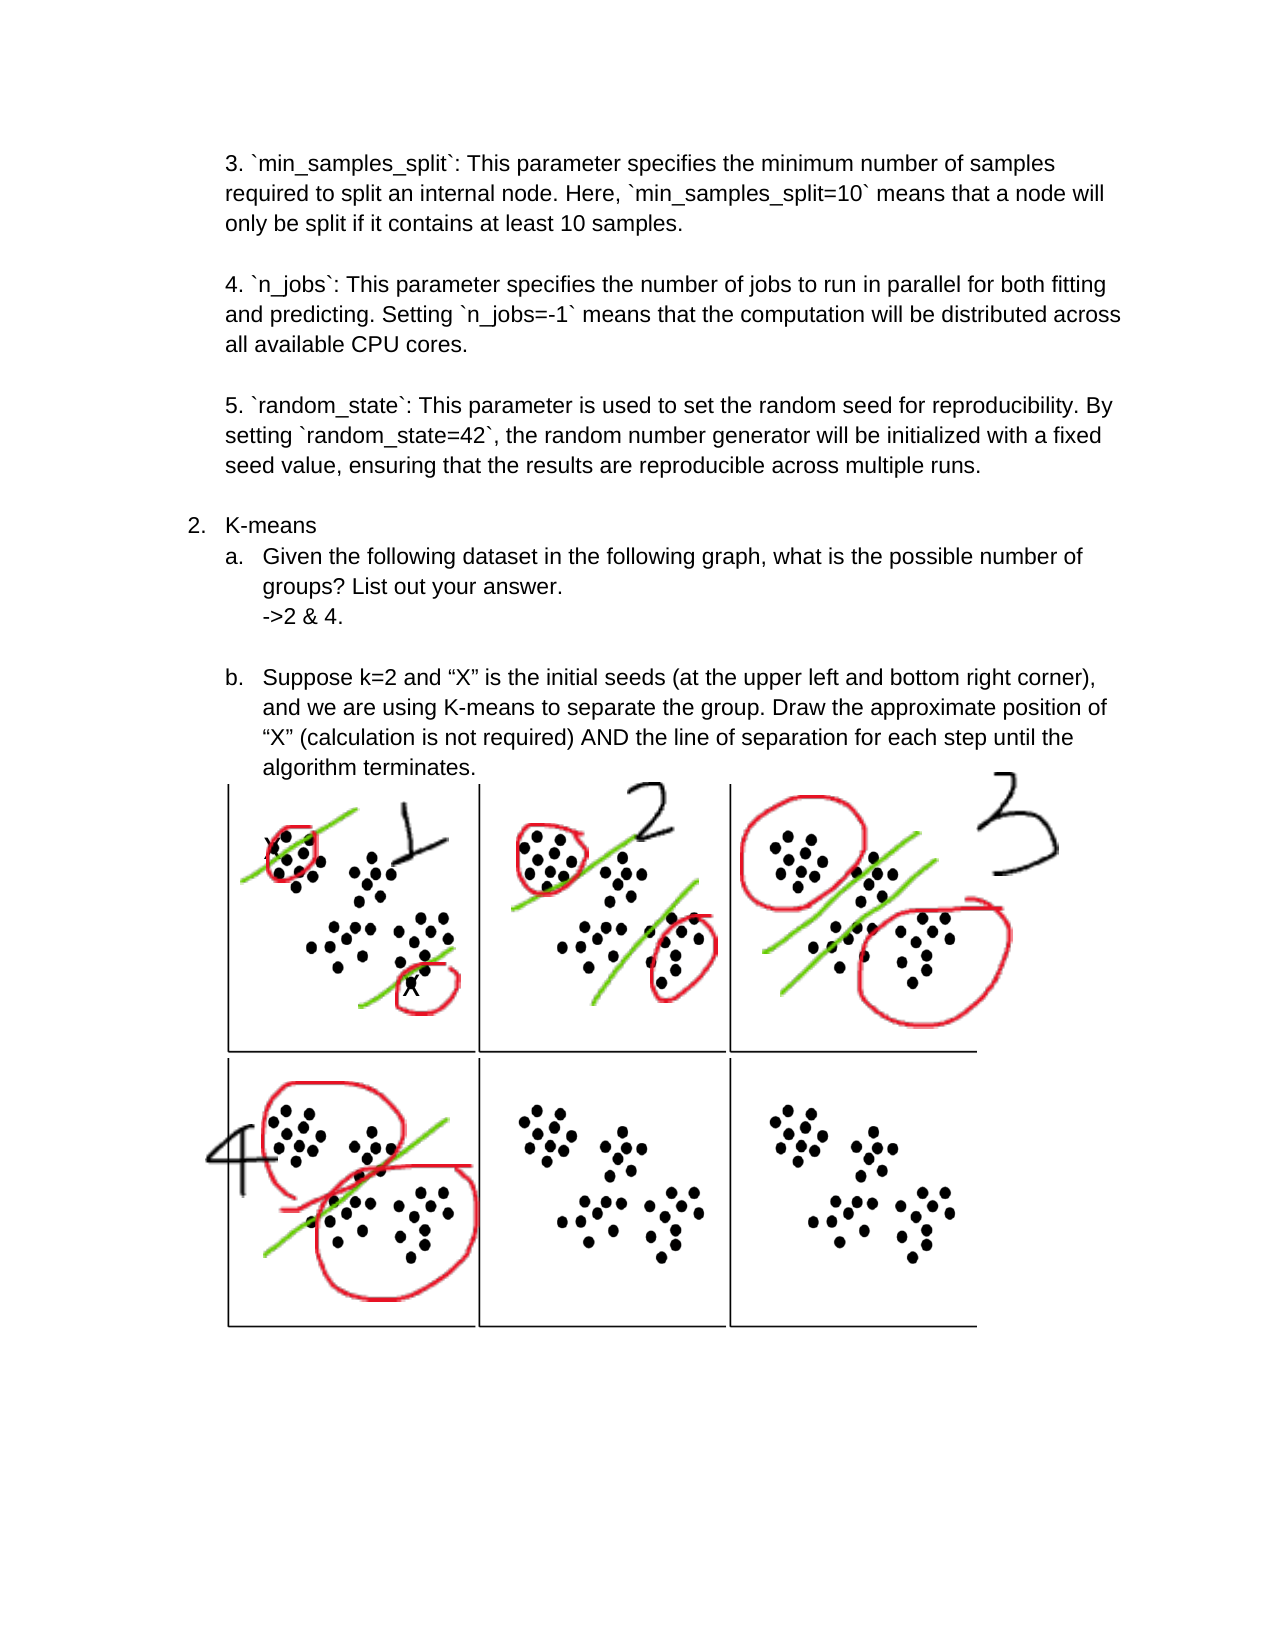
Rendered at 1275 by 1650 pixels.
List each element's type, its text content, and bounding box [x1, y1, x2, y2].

list 3. `min_samples_split`: This parameter specifies the minimum number of samples required to split an internal node. Here, `min_samples_split=10` means that a node will only be split if it contains at least 10 samples. [225, 150, 1125, 237]
picture [205, 1058, 977, 1330]
list K-means [187, 512, 1125, 539]
list ->2 & 4. [262, 603, 1125, 629]
list 4. `n_jobs`: This parameter specifies the number of jobs to run in parallel for both fitting and predicting. Setting `n_jobs=-1` means that the computation will be distributed across all available CPU cores. [225, 271, 1125, 358]
list 5. `random_state`: This parameter is used to set the random seed for reproducibility. By setting `random_state=42`, the random number generator will be initialized with a fixed seed value, ensuring that the results are reproducible across multiple runs. [225, 392, 1125, 478]
picture [225, 772, 1059, 1055]
list Given the following dataset in the following graph, what is the possible number of groups? List out your answer. [225, 543, 1125, 599]
list Suppose k=2 and “X” is the initial seeds (at the upper left and bottom right corner), and we are using K-means to separate the group. Draw the approximate position of “X” (calculation is not required) AND the line of separation for each step until the algorithm terminates. [225, 663, 1125, 781]
